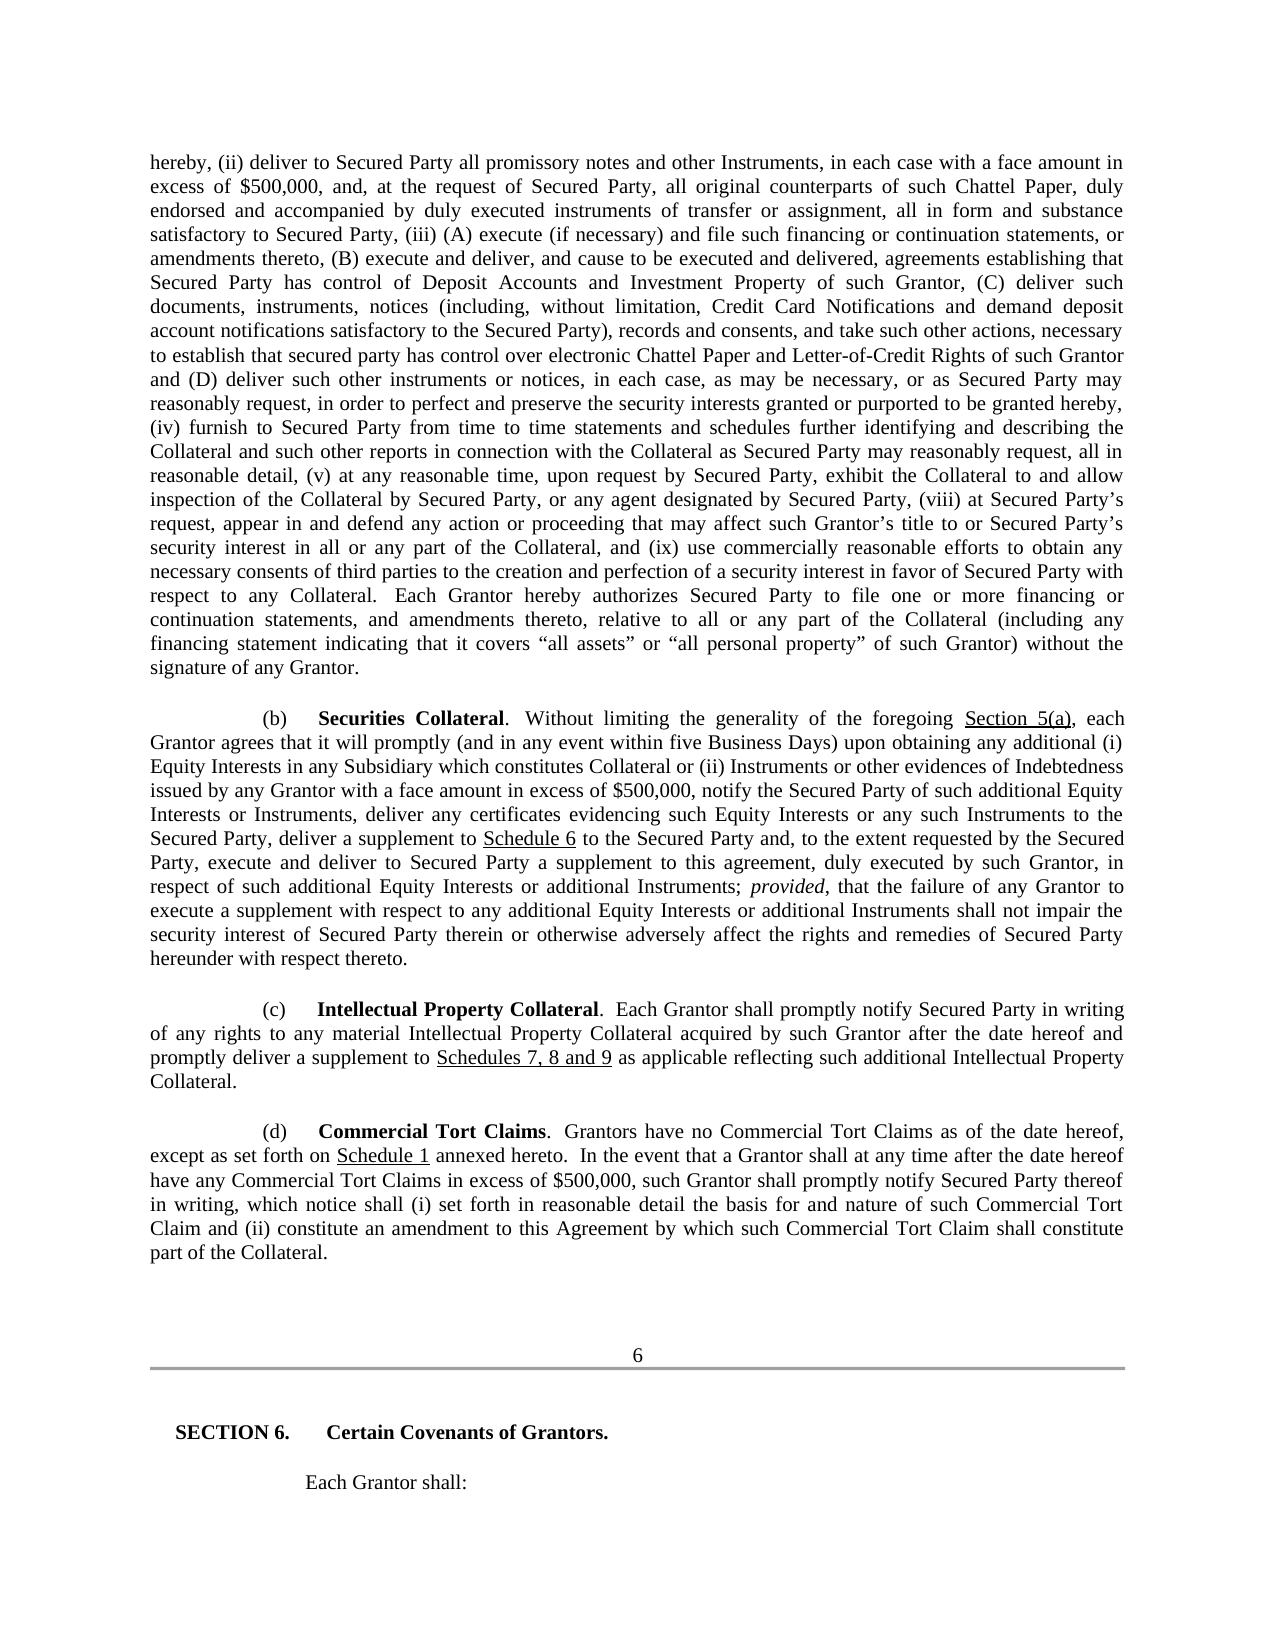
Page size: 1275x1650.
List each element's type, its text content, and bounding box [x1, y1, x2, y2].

text Each Grantor shall: [150, 1470, 1125, 1494]
text (d) Commercial Tort Claims. Grantors have no Commercial Tort Claims as of the date hereof, except as set forth on Schedule 1 annexed hereto. In the event that a Grantor shall at any time after the date hereof have any Commercial Tort Claims in excess of $500,000, such Grantor shall promptly notify Secured Party thereof in writing, which notice shall (i) set forth in reasonable detail the basis for and nature of such Commercial Tort Claim and (ii) constitute an amendment to this Agreement by which such Commercial Tort Claim shall constitute part of the Collateral. [150, 1119, 1125, 1264]
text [150, 150, 1125, 679]
table_header SECTION 6. [139, 1420, 326, 1444]
table_header Certain Covenants of Grantors. [326, 1420, 1114, 1444]
text (c) Intellectual Property Collateral. Each Grantor shall promptly notify Secured Party in writing of any rights to any material Intellectual Property Collateral acquired by such Grantor after the date hereof and promptly deliver a supplement to Schedules 7, 8 and 9 as applicable reflecting such additional Intellectual Property Collateral. [150, 997, 1125, 1093]
text (b) Securities Collateral. Without limiting the generality of the foregoing Section 5(a), each Grantor agrees that it will promptly (and in any event within five Business Days) upon obtaining any additional (i) Equity Interests in any Subsidiary which constitutes Collateral or (ii) Instruments or other evidences of Indebtedness issued by any Grantor with a face amount in excess of $500,000, notify the Secured Party of such additional Equity Interests or Instruments, deliver any certificates evidencing such Equity Interests or any such Instruments to the Secured Party, deliver a supplement to Schedule 6 to the Secured Party and, to the extent requested by the Secured Party, execute and deliver to Secured Party a supplement to this agreement, duly executed by such Grantor, in respect of such additional Equity Interests or additional Instruments; provided, that the failure of any Grantor to execute a supplement with respect to any additional Equity Interests or additional Instruments shall not impair the security interest of Secured Party therein or otherwise adversely affect the rights and remedies of Secured Party hereunder with respect thereto. [150, 706, 1125, 970]
text 6 [150, 1343, 1125, 1366]
